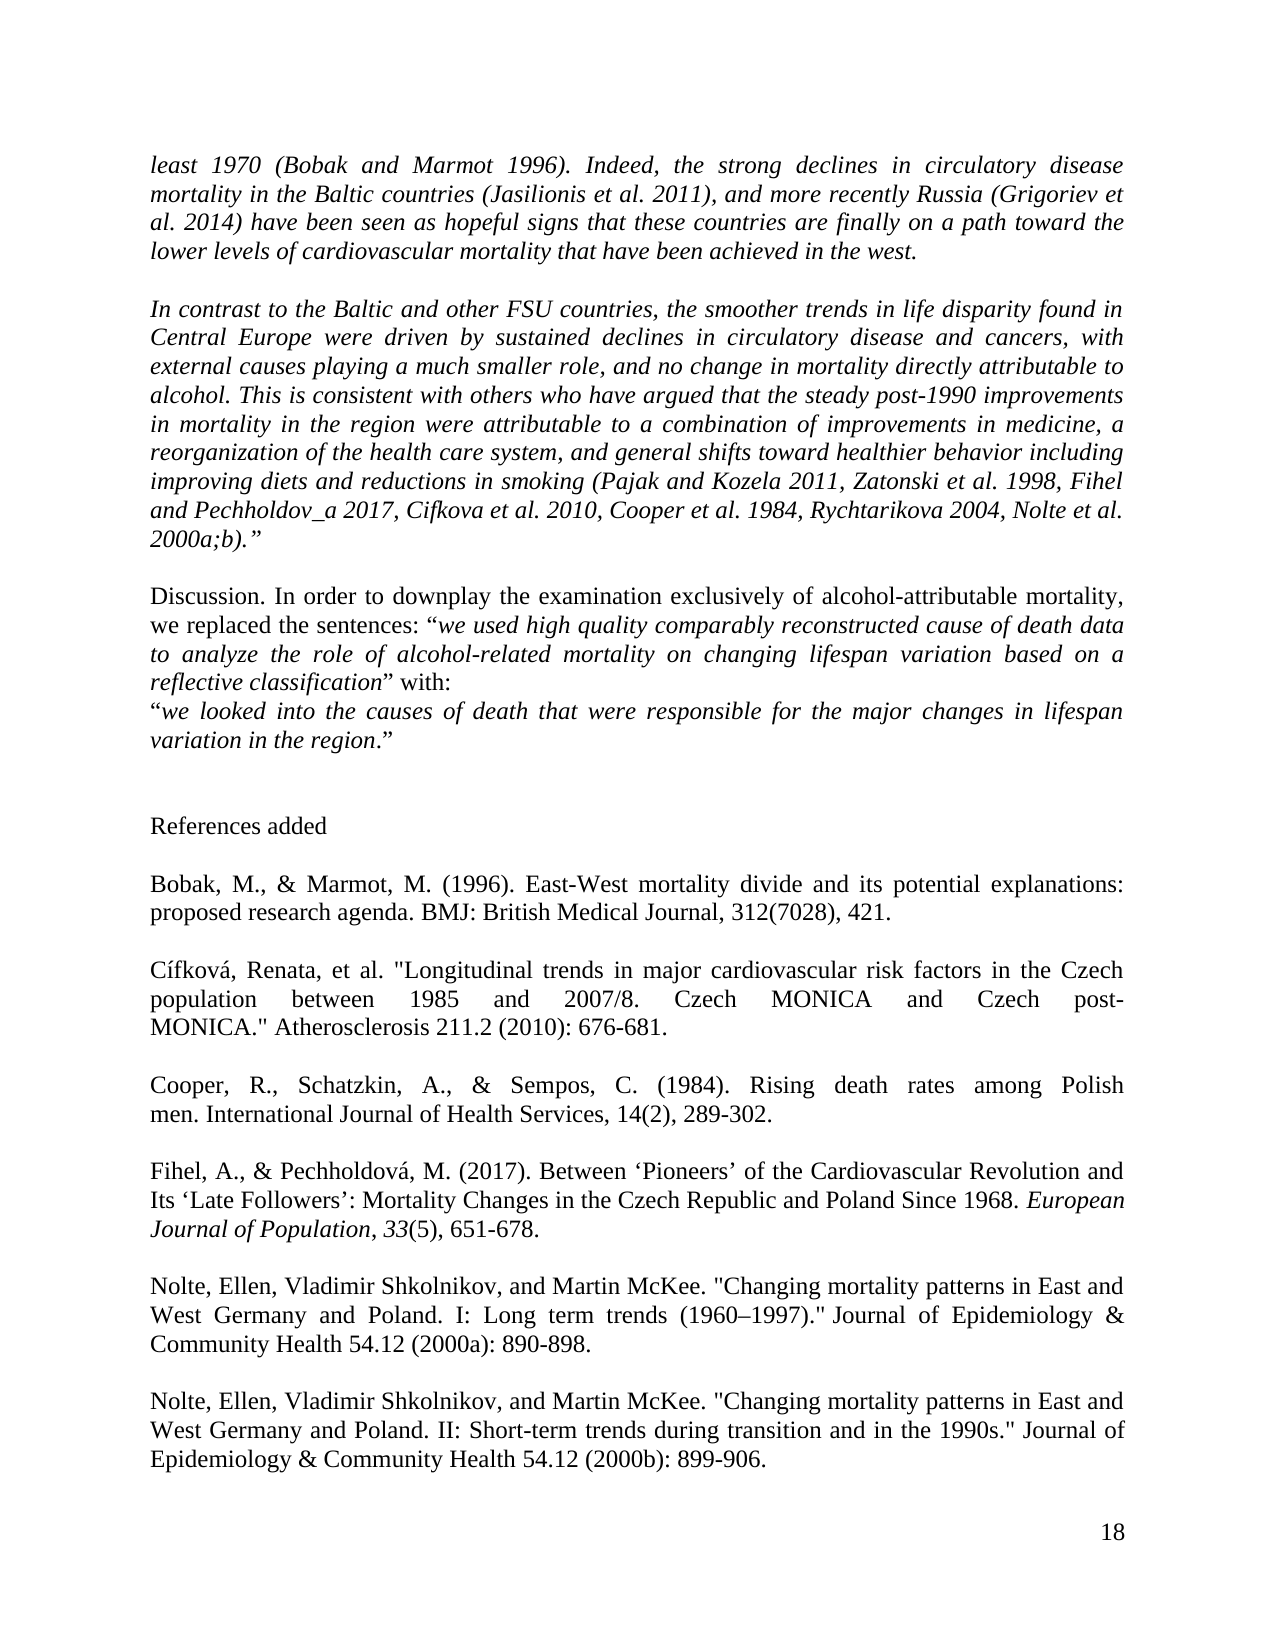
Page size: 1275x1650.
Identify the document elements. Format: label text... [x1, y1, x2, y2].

text Bobak, M., & Marmot, M. (1996). East-West mortality divide and its potential explanations: proposed research agenda. BMJ: British Medical Journal, 312(7028), 421. [150, 869, 1125, 926]
text Fihel, A., & Pechholdová, M. (2017). Between ‘Pioneers’ of the Cardiovascular Revolution and Its ‘Late Followers’: Mortality Changes in the Czech Republic and Poland Since 1968. European Journal of Population, 33(5), 651-678. [150, 1156, 1125, 1242]
text Cooper, R., Schatzkin, A., & Sempos, C. (1984). Rising death rates among Polish men. International Journal of Health Services, 14(2), 289-302. [150, 1070, 1125, 1127]
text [150, 150, 1125, 265]
text References added [150, 782, 1125, 840]
text Nolte, Ellen, Vladimir Shkolnikov, and Martin McKee. "Changing mortality patterns in East and West Germany and Poland. I: Long term trends (1960–1997)." Journal of Epidemiology & Community Health 54.12 (2000a): 890-898. [150, 1271, 1125, 1357]
text In contrast to the Baltic and other FSU countries, the smoother trends in life disparity found in Central Europe were driven by sustained declines in circulatory disease and cancers, with external causes playing a much smaller role, and no change in mortality directly attributable to alcohol. This is consistent with others who have argued that the steady post-1990 improvements in mortality in the region were attributable to a combination of improvements in medicine, a reorganization of the health care system, and general shifts toward healthier behavior including improving diets and reductions in smoking (Pajak and Kozela 2011, Zatonski et al. 1998, Fihel and Pechholdov_a 2017, Cifkova et al. 2010, Cooper et al. 1984, Rychtarikova 2004, Nolte et al. 2000a;b).” [150, 294, 1125, 552]
text “we looked into the causes of death that were responsible for the major changes in lifespan variation in the region.” [150, 696, 1125, 754]
text Cífková, Renata, et al. "Longitudinal trends in major cardiovascular risk factors in the Czech population between 1985 and 2007/8. Czech MONICA and Czech post-MONICA." Atherosclerosis 211.2 (2010): 676-681. [150, 955, 1125, 1041]
text Nolte, Ellen, Vladimir Shkolnikov, and Martin McKee. "Changing mortality patterns in East and West Germany and Poland. II: Short-term trends during transition and in the 1990s." Journal of Epidemiology & Community Health 54.12 (2000b): 899-906. [150, 1386, 1125, 1472]
text Discussion. In order to downplay the examination exclusively of alcohol-attributable mortality, we replaced the sentences: “we used high quality comparably reconstructed cause of death data to analyze the role of alcohol-related mortality on changing lifespan variation based on a reflective classification” with: [150, 581, 1125, 696]
